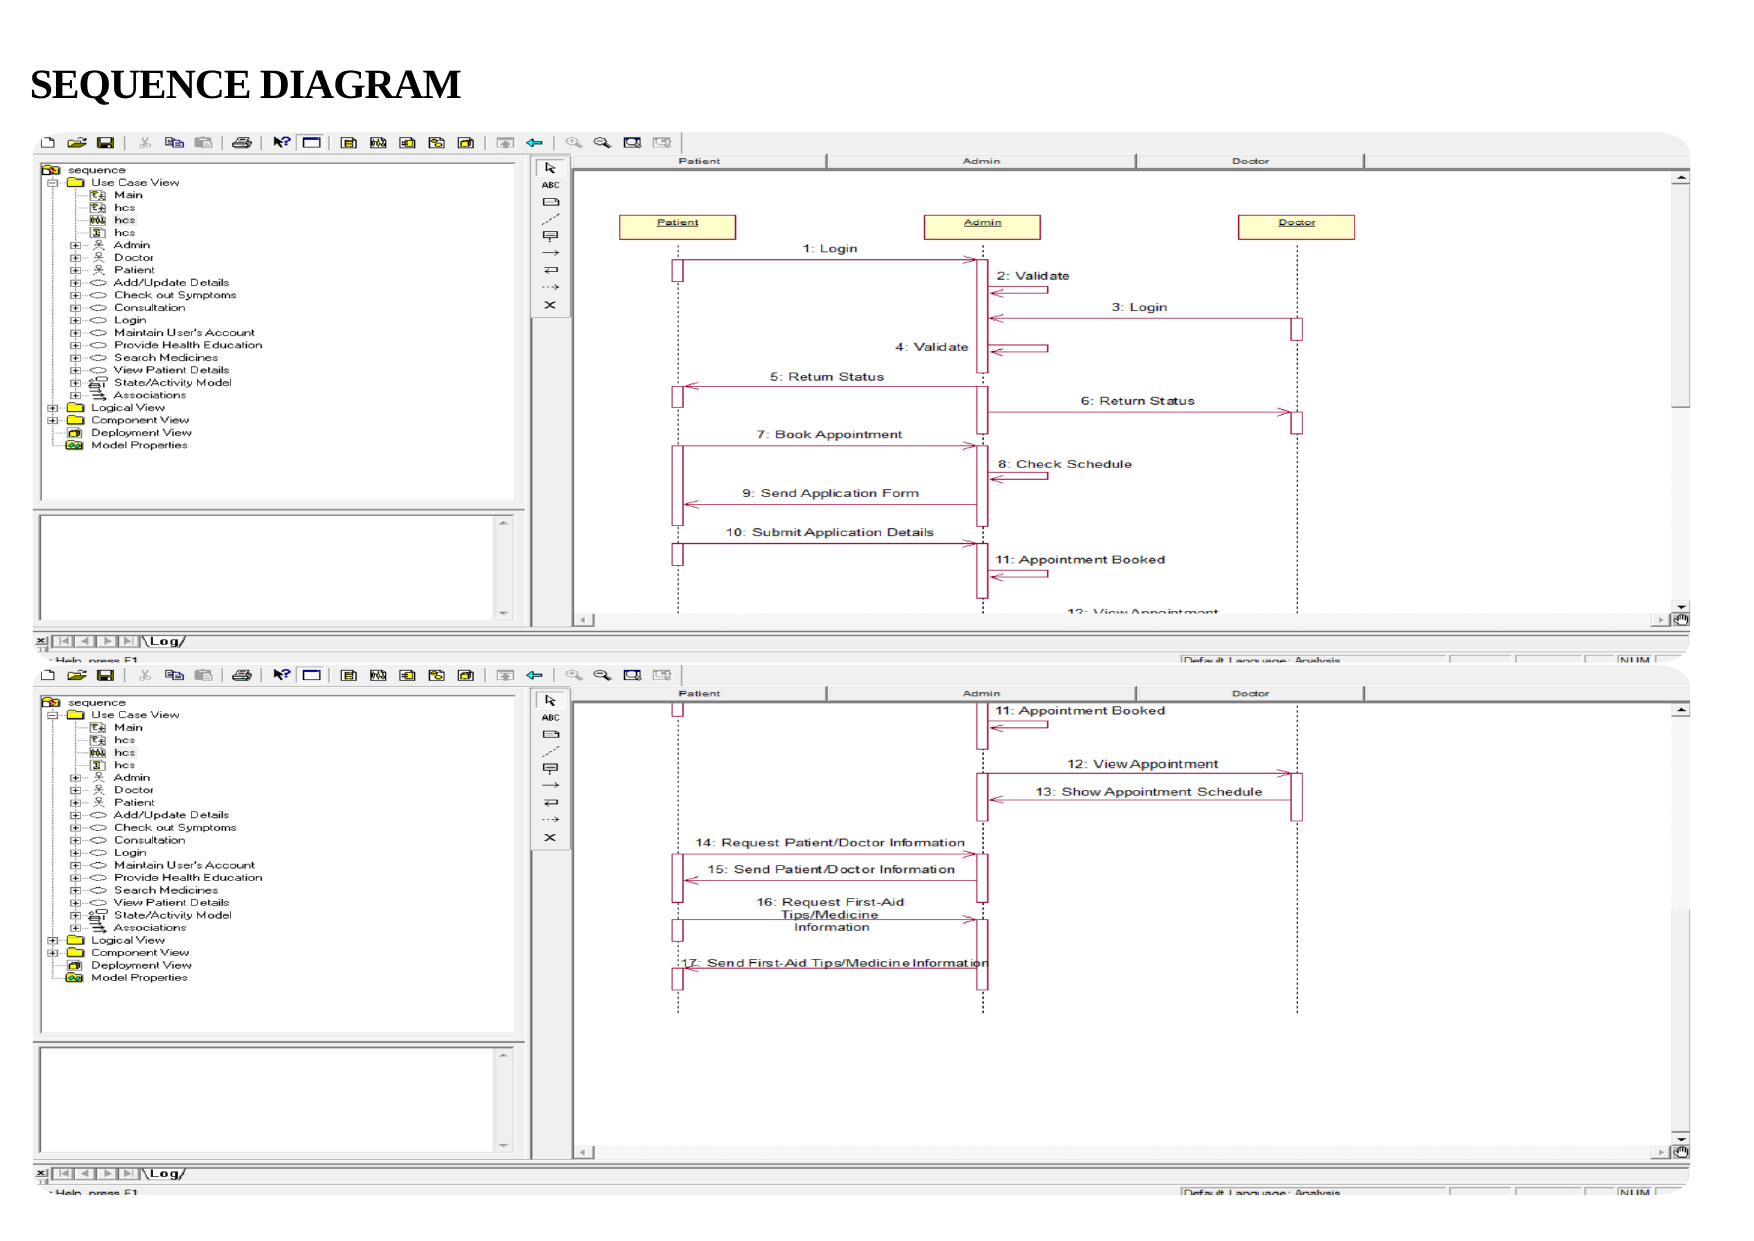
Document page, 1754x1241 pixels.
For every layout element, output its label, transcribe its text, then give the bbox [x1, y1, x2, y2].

subtitle SEQUENCE DIAGRAM [29, 59, 1724, 107]
picture [29, 131, 1693, 1197]
